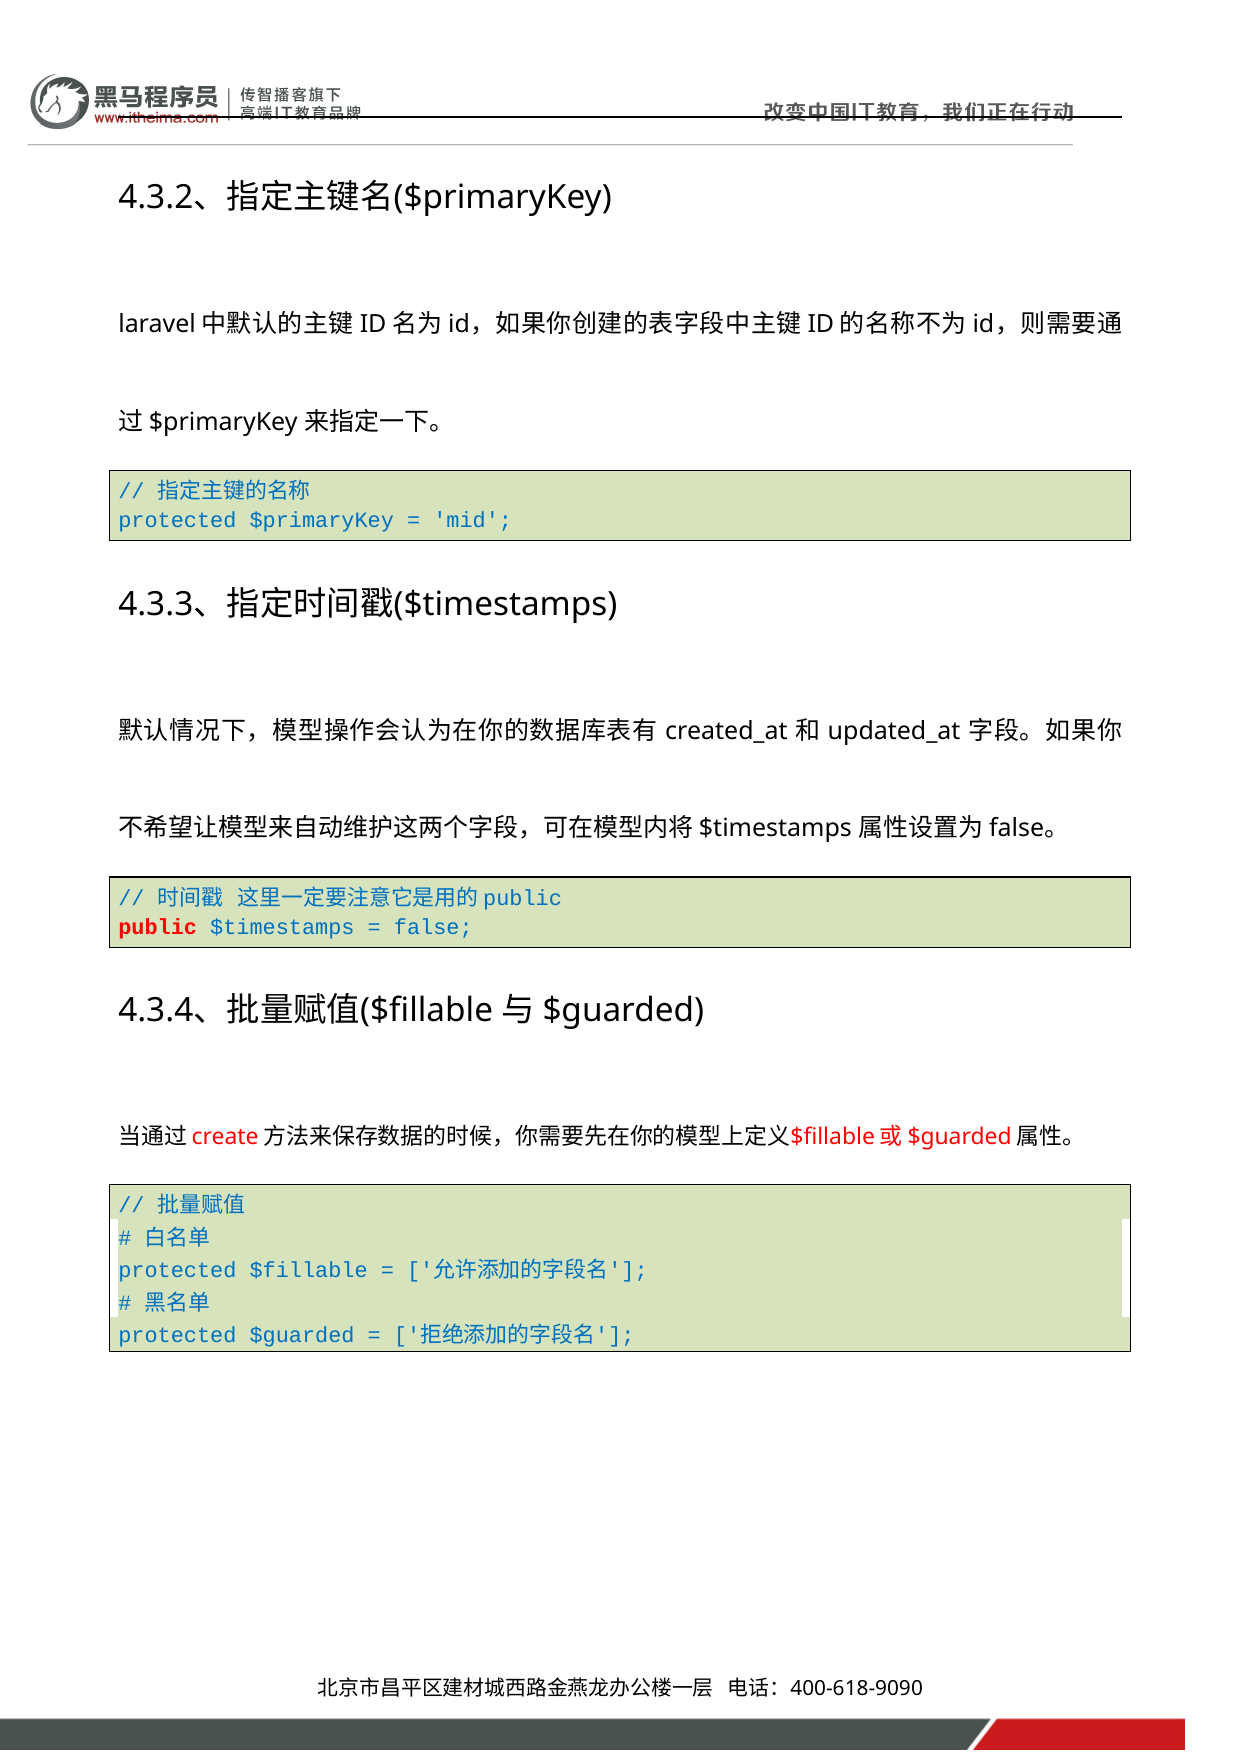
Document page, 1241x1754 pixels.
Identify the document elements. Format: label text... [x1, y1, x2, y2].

text # 白名单 [118, 1219, 1122, 1252]
subtitle 4.3.2、指定主键名($primaryKey) [118, 162, 1122, 227]
text public $timestamps = false; [110, 909, 1130, 947]
text // 指定主键的名称 [110, 471, 1130, 502]
subtitle 4.3.3、指定时间戳($timestamps) [118, 568, 1122, 633]
text // 批量赋值 [110, 1185, 1130, 1219]
text // 时间戳 这里一定要注意它是用的public [110, 878, 1130, 909]
text protected $fillable = ['允许添加的字段名']; [118, 1252, 1122, 1284]
text # 黑名单 [118, 1284, 1122, 1314]
text laravel中默认的主键ID名为id，如果你创建的表字段中主键ID的名称不为id，则需要通过 $primaryKey 来指定一下。 [118, 289, 1122, 452]
text protected $guarded = ['拒绝添加的字段名']; [110, 1314, 1130, 1351]
text 当通过create方法来保存数据的时候，你需要先在你的模型上定义$fillable或 $guarded属性。 [118, 1102, 1122, 1167]
subtitle 4.3.4、批量赋值($fillable 与 $guarded) [118, 975, 1122, 1040]
text protected $primaryKey = 'mid'; [110, 502, 1130, 540]
picture [0, 3, 1176, 153]
picture [0, 1659, 1186, 1750]
text 默认情况下，模型操作会认为在你的数据库表有 created_at 和 updated_at 字段。如果你不希望让模型来自动维护这两个字段，可在模型内将 $timestamps 属性设置为 false。 [118, 696, 1122, 858]
